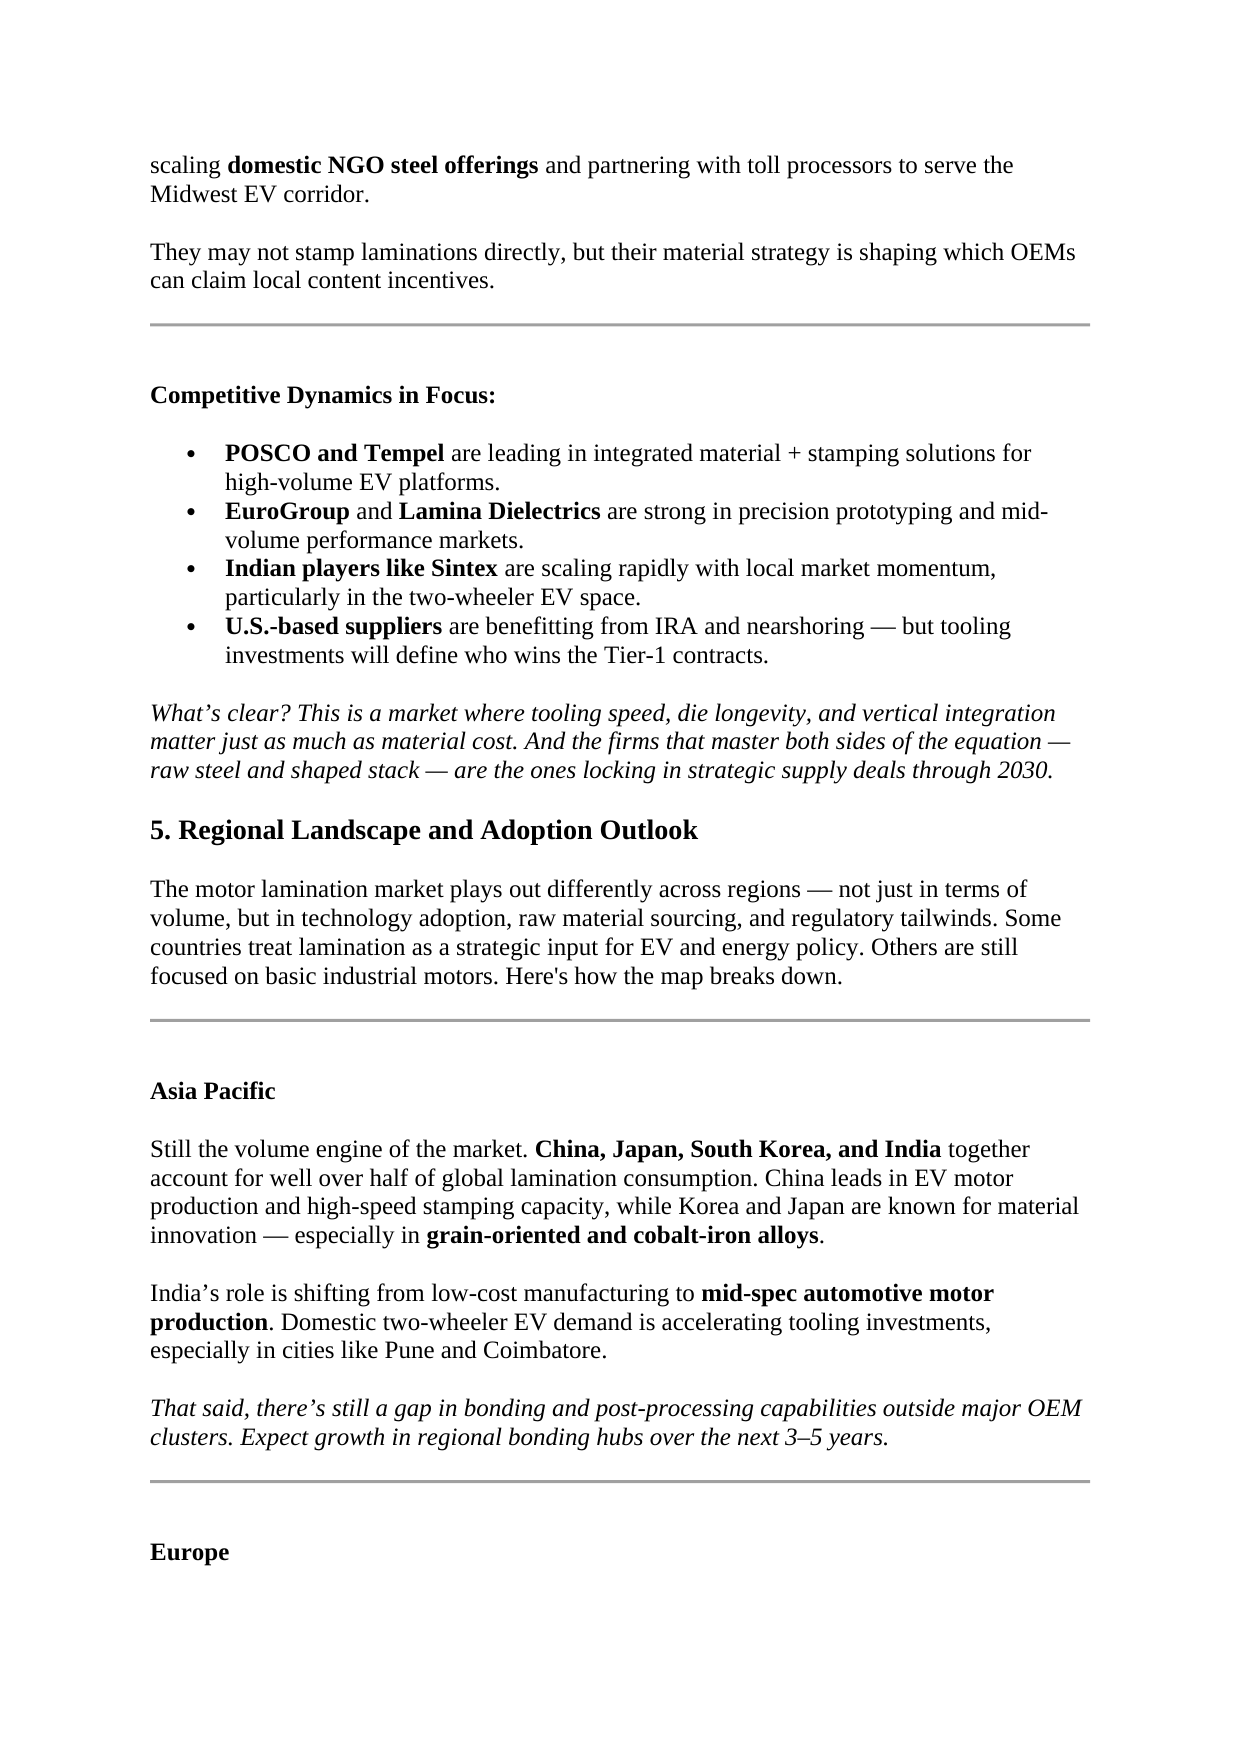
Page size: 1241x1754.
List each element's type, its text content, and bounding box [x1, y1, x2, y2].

list POSCO and Tempel are leading in integrated material + stamping solutions for high-volume EV platforms. [187, 438, 1090, 496]
list U.S.-based suppliers are benefitting from IRA and nearshoring — but tooling investments will define who wins the Tier-1 contracts. [187, 611, 1090, 668]
text The motor lamination market plays out differently across regions — not just in terms of volume, but in technology adoption, raw material sourcing, and regulatory tailwinds. Some countries treat lamination as a strategic input for EV and energy policy. Others are still focused on basic industrial motors. Here's how the map breaks down. [150, 874, 1090, 989]
text Europe [150, 1537, 1090, 1566]
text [150, 150, 1090, 207]
list Indian players like Sintex are scaling rapidly with local market momentum, particularly in the two-wheeler EV space. [187, 553, 1090, 611]
text Still the volume engine of the market. China, Japan, South Korea, and India together account for well over half of global lamination consumption. China leads in EV motor production and high-speed stamping capacity, while Korea and Japan are known for material innovation — especially in grain-oriented and cobalt-iron alloys. [150, 1134, 1090, 1249]
text That said, there’s still a gap in bonding and post-processing capabilities outside major OEM clusters. Expect growth in regional bonding hubs over the next 3–5 years. [150, 1393, 1090, 1451]
text Competitive Dynamics in Focus: [150, 381, 1090, 409]
text They may not stamp laminations directly, but their material strategy is shaping which OEMs can claim local content incentives. [150, 237, 1090, 294]
text India’s role is shifting from low-cost manufacturing to mid-spec automotive motor production. Domestic two-wheeler EV demand is accelerating tooling investments, especially in cities like Pune and Coimbatore. [150, 1278, 1090, 1364]
list EuroGroup and Lamina Dielectrics are strong in precision prototyping and mid-volume performance markets. [187, 496, 1090, 553]
text Asia Pacific [150, 1076, 1090, 1105]
text What’s clear? This is a market where tooling speed, die longevity, and vertical integration matter just as much as material cost. And the firms that master both sides of the equation — raw steel and shaped stack — are the ones locking in strategic supply deals through 2030. [150, 698, 1090, 784]
text 5. Regional Landscape and Adoption Outlook [150, 813, 1090, 845]
